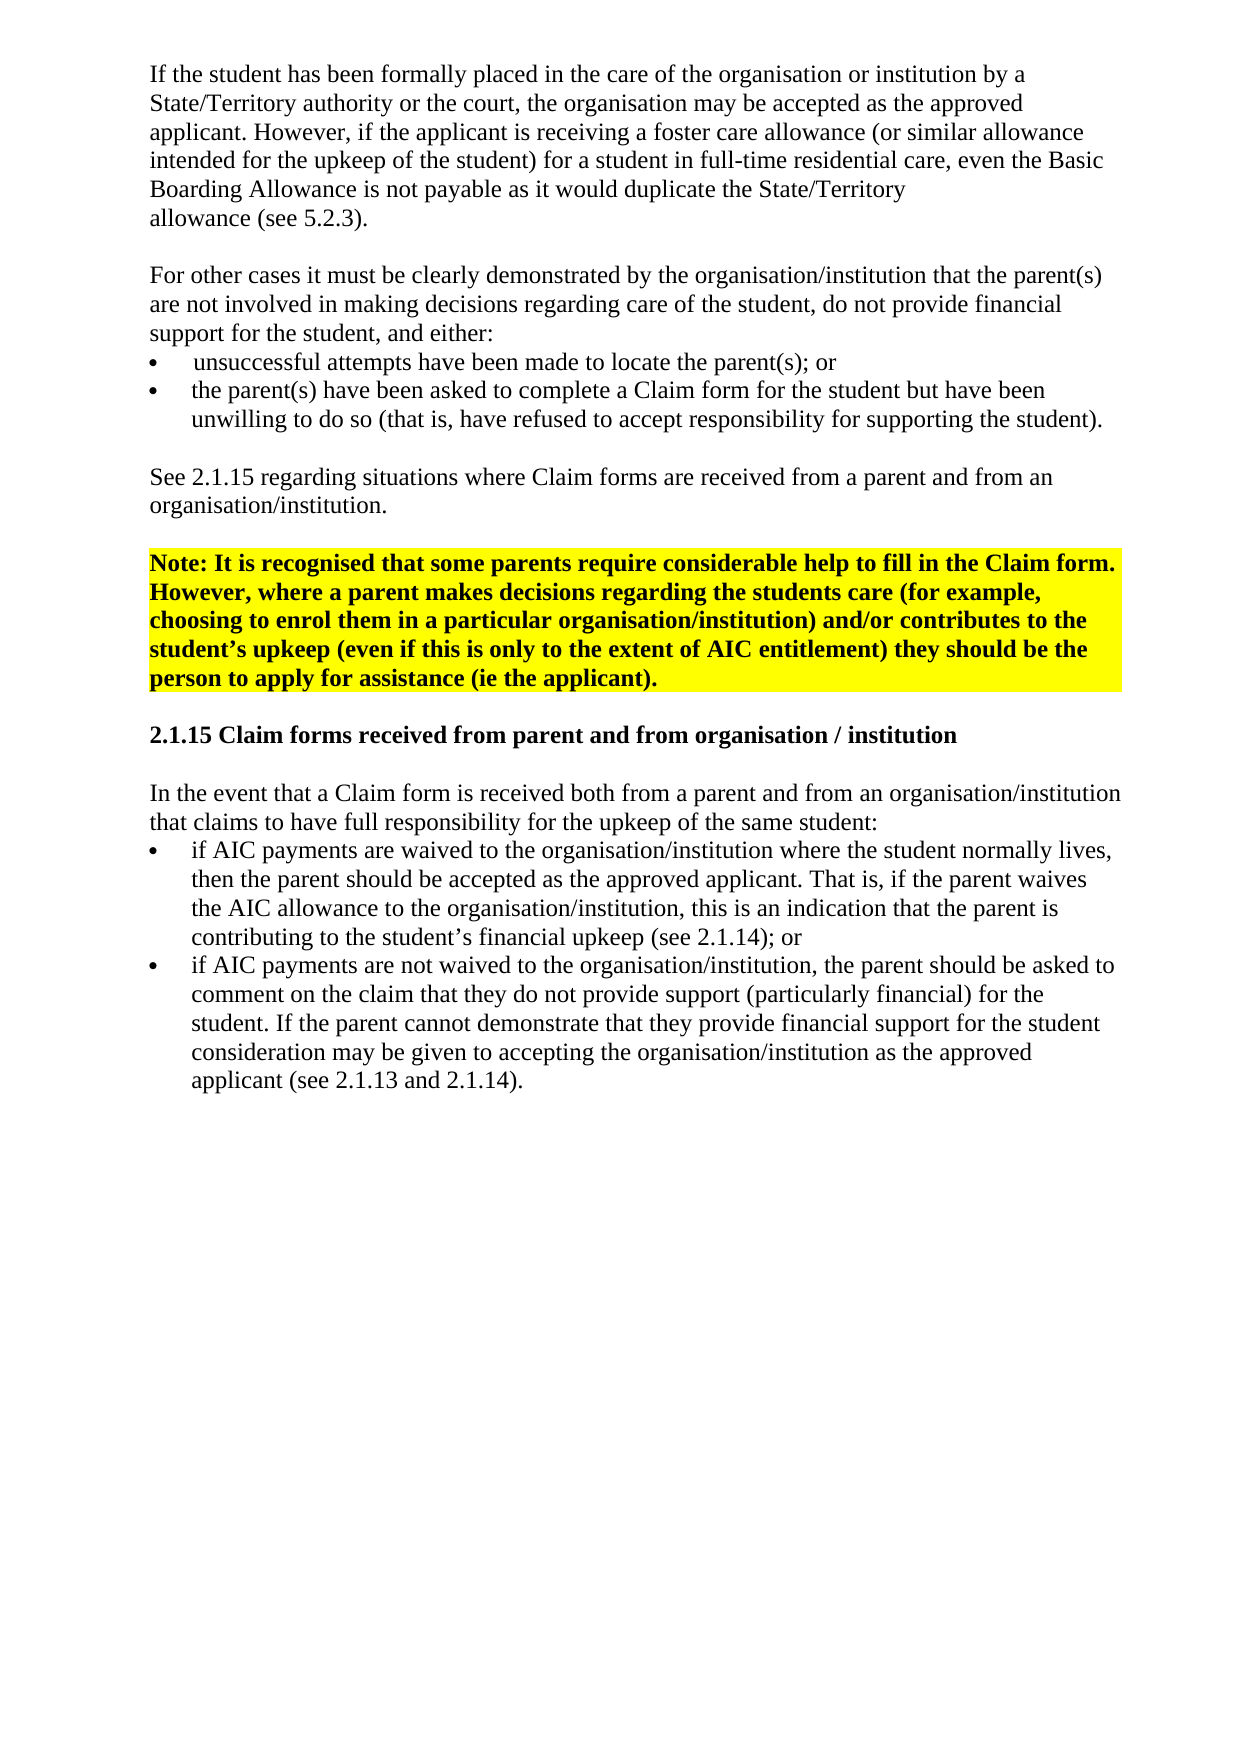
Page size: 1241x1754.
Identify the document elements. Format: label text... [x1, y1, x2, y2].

list the parent(s) have been asked to complete a Claim form for the student but have been unwilling to do so (that is, have refused to accept responsibility for supporting the student). [149, 375, 1122, 433]
text For other cases it must be clearly demonstrated by the organisation/institution that the parent(s) are not involved in making decisions regarding care of the student, do not provide financial support for the student, and either: [149, 260, 1122, 347]
text Note: It is recognised that some parents require considerable help to fill in the Claim form. However, where a parent makes decisions regarding the students care (for example, choosing to enrol them in a particular organisation/institution) and/or contributes to the student’s upkeep (even if this is only to the extent of AIC entitlement) they should be the person to apply for assistance (ie the applicant). [149, 548, 1122, 692]
text In the event that a Claim form is received both from a parent and from an organisation/institution that claims to have full responsibility for the upkeep of the same student: [149, 778, 1122, 835]
list if AIC payments are waived to the organisation/institution where the student normally lives, then the parent should be accepted as the approved applicant. That is, if the parent waives the AIC allowance to the organisation/institution, this is an indication that the parent is contributing to the student’s financial upkeep (see 2.1.14); or [149, 835, 1122, 950]
subtitle 2.1.15 Claim forms received from parent and from organisation / institution [149, 720, 1122, 749]
text See 2.1.15 regarding situations where Claim forms are received from a parent and from an organisation/institution. [149, 462, 1122, 519]
list unsuccessful attempts have been made to locate the parent(s); or [149, 347, 1122, 375]
list if AIC payments are not waived to the organisation/institution, the parent should be asked to comment on the claim that they do not provide support (particularly financial) for the student. If the parent cannot demonstrate that they provide financial support for the student consideration may be given to accepting the organisation/institution as the approved applicant (see 2.1.13 and 2.1.14). [149, 950, 1122, 1094]
text If the student has been formally placed in the care of the organisation or institution by a State/Territory authority or the court, the organisation may be accepted as the approved applicant. However, if the applicant is receiving a foster care allowance (or similar allowance intended for the upkeep of the student) for a student in full-time residential care, even the Basic Boarding Allowance is not payable as it would duplicate the State/Territory allowance (see 5.2.3). [149, 59, 1122, 232]
